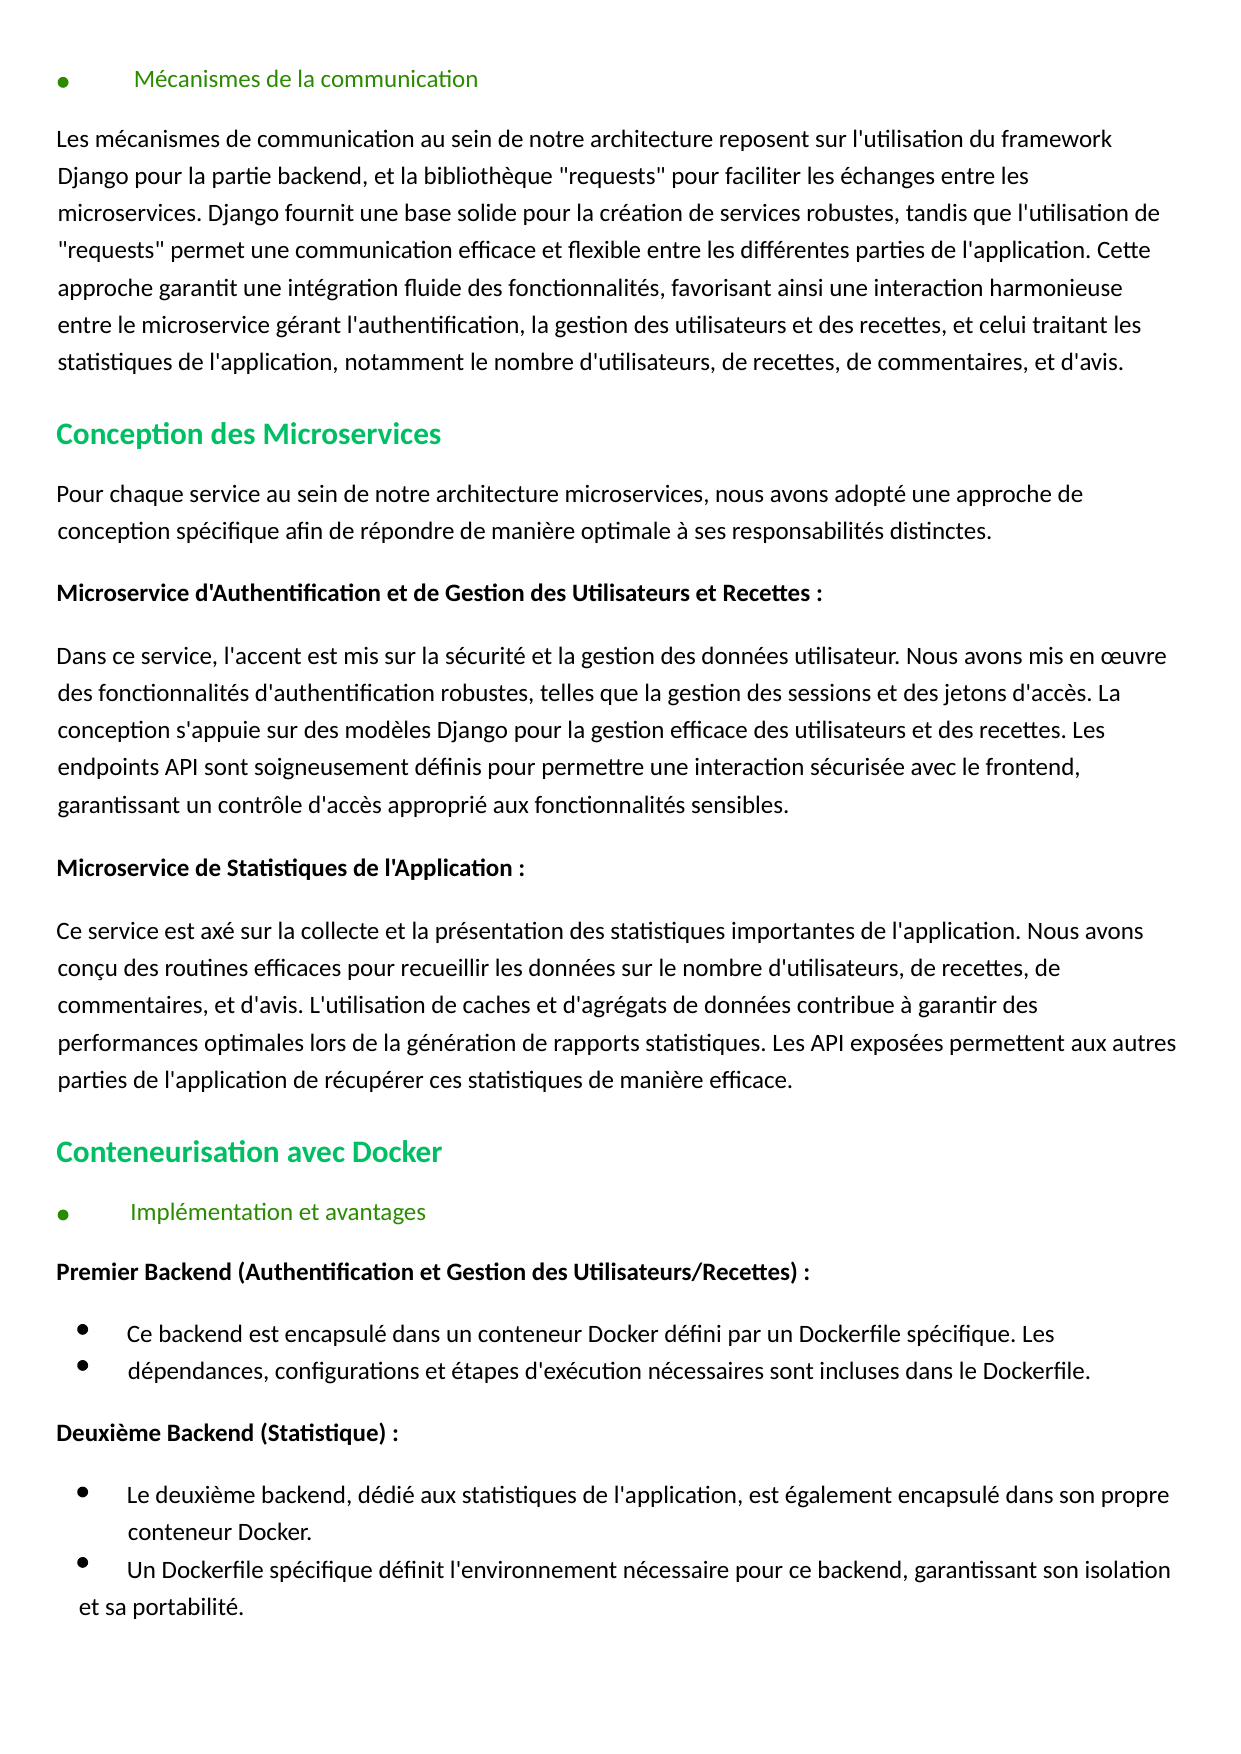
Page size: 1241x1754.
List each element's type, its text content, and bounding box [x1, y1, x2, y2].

text Premier Backend (Authentification et Gestion des Utilisateurs/Recettes) : [56, 1256, 1178, 1286]
text Deuxième Backend (Statistique) : [56, 1417, 1178, 1447]
subtitle Mécanismes de la communication [58, 64, 1178, 94]
subtitle Implémentation et avantages [58, 1196, 1178, 1227]
text Microservice de Statistiques de l'Application : [56, 853, 1178, 883]
text Les mécanismes de communication au sein de notre architecture reposent sur l'utilisation du framework Django pour la partie backend, et la bibliothèque "requests" pour faciliter les échanges entre les microservices. Django fournit une base solide pour la création de services robustes, tandis que l'utilisation de "requests" permet une communication efficace et flexible entre les différentes parties de l'application. Cette approche garantit une intégration fluide des fonctionnalités, favorisant ainsi une interaction harmonieuse entre le microservice gérant l'authentification, la gestion des utilisateurs et des recettes, et celui traitant les statistiques de l'application, notamment le nombre d'utilisateurs, de recettes, de commentaires, et d'avis. [56, 123, 1178, 377]
subtitle Conteneurisation avec Docker [56, 1132, 1178, 1171]
text Ce backend est encapsulé dans un conteneur Docker défini par un Dockerfile spécifique. Les dépendances, configurations et étapes d'exécution nécessaires sont incluses dans le Dockerfile. [77, 1318, 1178, 1386]
text Un Dockerfile spécifique définit l'environnement nécessaire pour ce backend, garantissant son isolation et sa portabilité. [77, 1554, 1178, 1622]
subtitle Conception des Microservices [56, 414, 1178, 452]
text Pour chaque service au sein de notre architecture microservices, nous avons adopté une approche de conception spécifique afin de répondre de manière optimale à ses responsabilités distinctes. [56, 478, 1178, 546]
text Le deuxième backend, dédié aux statistiques de l'application, est également encapsulé dans son propre conteneur Docker. [77, 1479, 1178, 1547]
text Microservice d'Authentification et de Gestion des Utilisateurs et Recettes : [56, 577, 1178, 608]
text Ce service est axé sur la collecte et la présentation des statistiques importantes de l'application. Nous avons conçu des routines efficaces pour recueillir les données sur le nombre d'utilisateurs, de recettes, de commentaires, et d'avis. L'utilisation de caches et d'agrégats de données contribue à garantir des performances optimales lors de la génération de rapports statistiques. Les API exposées permettent aux autres parties de l'application de récupérer ces statistiques de manière efficace. [56, 915, 1178, 1094]
text Dans ce service, l'accent est mis sur la sécurité et la gestion des données utilisateur. Nous avons mis en œuvre des fonctionnalités d'authentification robustes, telles que la gestion des sessions et des jetons d'accès. La conception s'appuie sur des modèles Django pour la gestion efficace des utilisateurs et des recettes. Les endpoints API sont soigneusement définis pour permettre une interaction sécurisée avec le frontend, garantissant un contrôle d'accès approprié aux fonctionnalités sensibles. [56, 640, 1178, 819]
